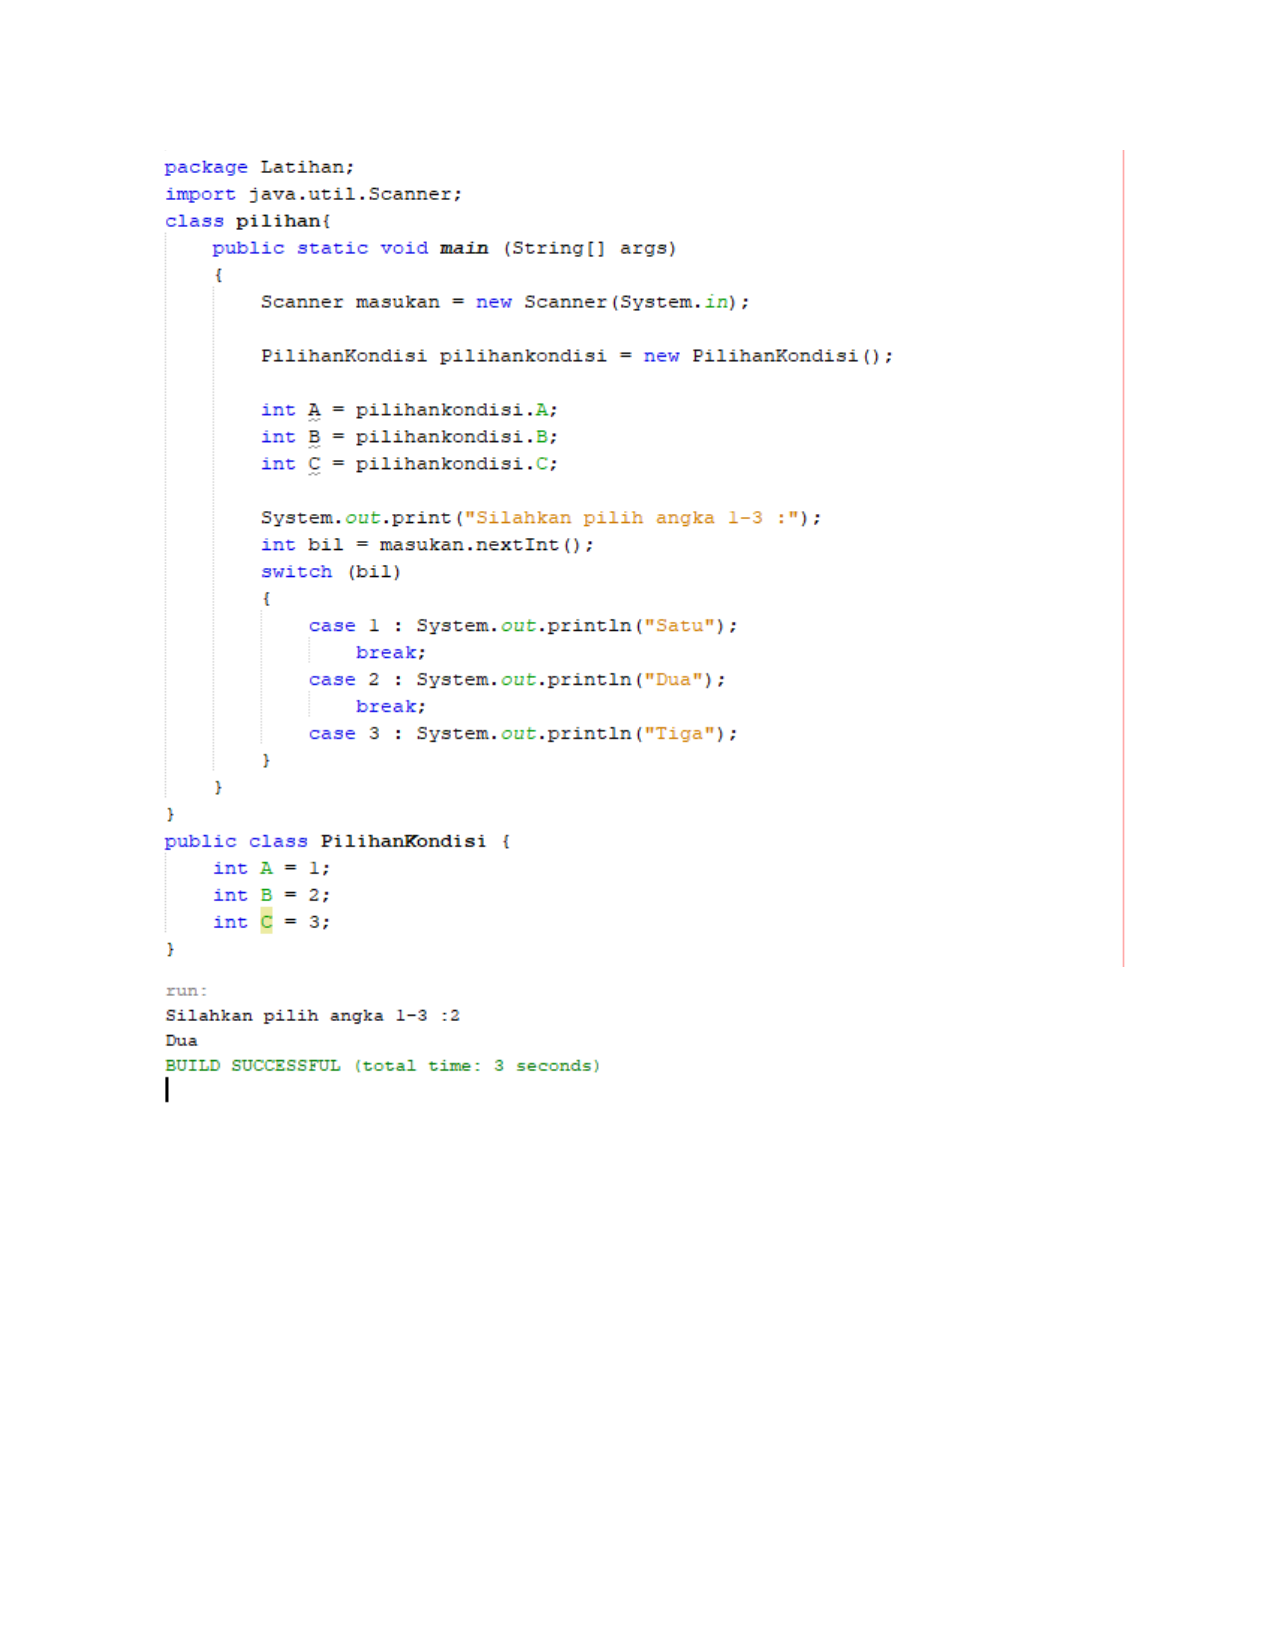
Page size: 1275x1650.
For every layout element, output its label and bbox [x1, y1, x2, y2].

picture [150, 985, 669, 1165]
picture [150, 150, 1125, 967]
